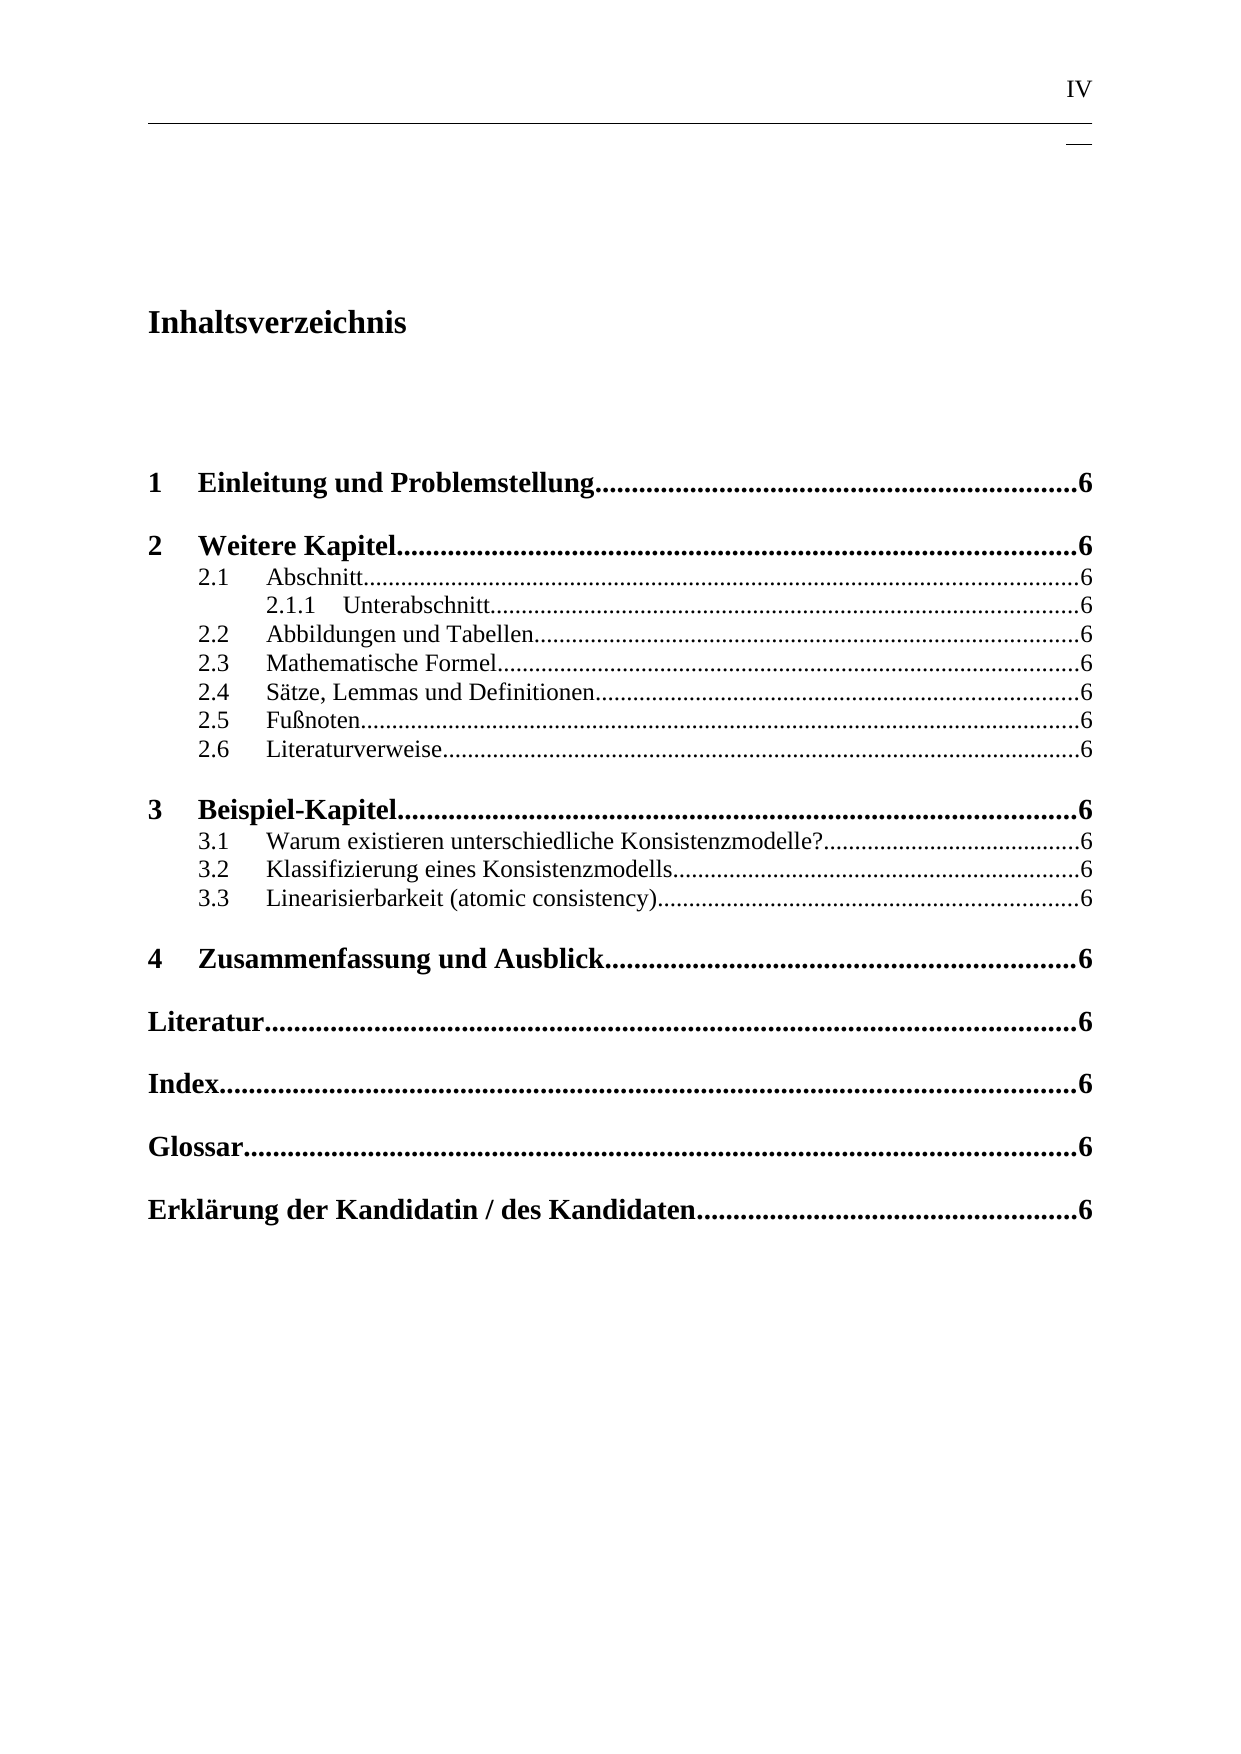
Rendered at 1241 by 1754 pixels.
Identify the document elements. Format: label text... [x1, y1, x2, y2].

text 2.4 Sätze, Lemmas und Definitionen 6 [198, 677, 1092, 706]
text Erklärung der Kandidatin / des Kandidaten 6 [148, 1192, 1092, 1226]
text 2.1 Abschnitt 6 [198, 562, 1092, 591]
text Glossar 6 [148, 1129, 1092, 1163]
text 3.1 Warum existieren unterschiedliche Konsistenzmodelle? 6 [198, 826, 1092, 854]
text 2.2 Abbildungen und Tabellen 6 [198, 619, 1092, 648]
text Inhaltsverzeichnis [148, 302, 1092, 341]
text Literatur 6 [148, 1004, 1092, 1037]
text 2.3 Mathematische Formel 6 [198, 648, 1092, 677]
text 2 Weitere Kapitel 6 [148, 528, 1092, 562]
text 2.6 Literaturverweise 6 [198, 734, 1092, 763]
text 4 Zusammenfassung und Ausblick 6 [148, 941, 1092, 975]
text 1 Einleitung und Problemstellung 6 [148, 466, 1092, 499]
text 2.1.1 Unterabschnitt 6 [266, 591, 1092, 619]
text 3.2 Klassifizierung eines Konsistenzmodells 6 [198, 854, 1092, 883]
text 2.5 Fußnoten 6 [198, 706, 1092, 734]
text 3.3 Linearisierbarkeit (atomic consistency) 6 [198, 883, 1092, 912]
text Index 6 [148, 1067, 1092, 1100]
text 3 Beispiel-Kapitel 6 [148, 792, 1092, 826]
